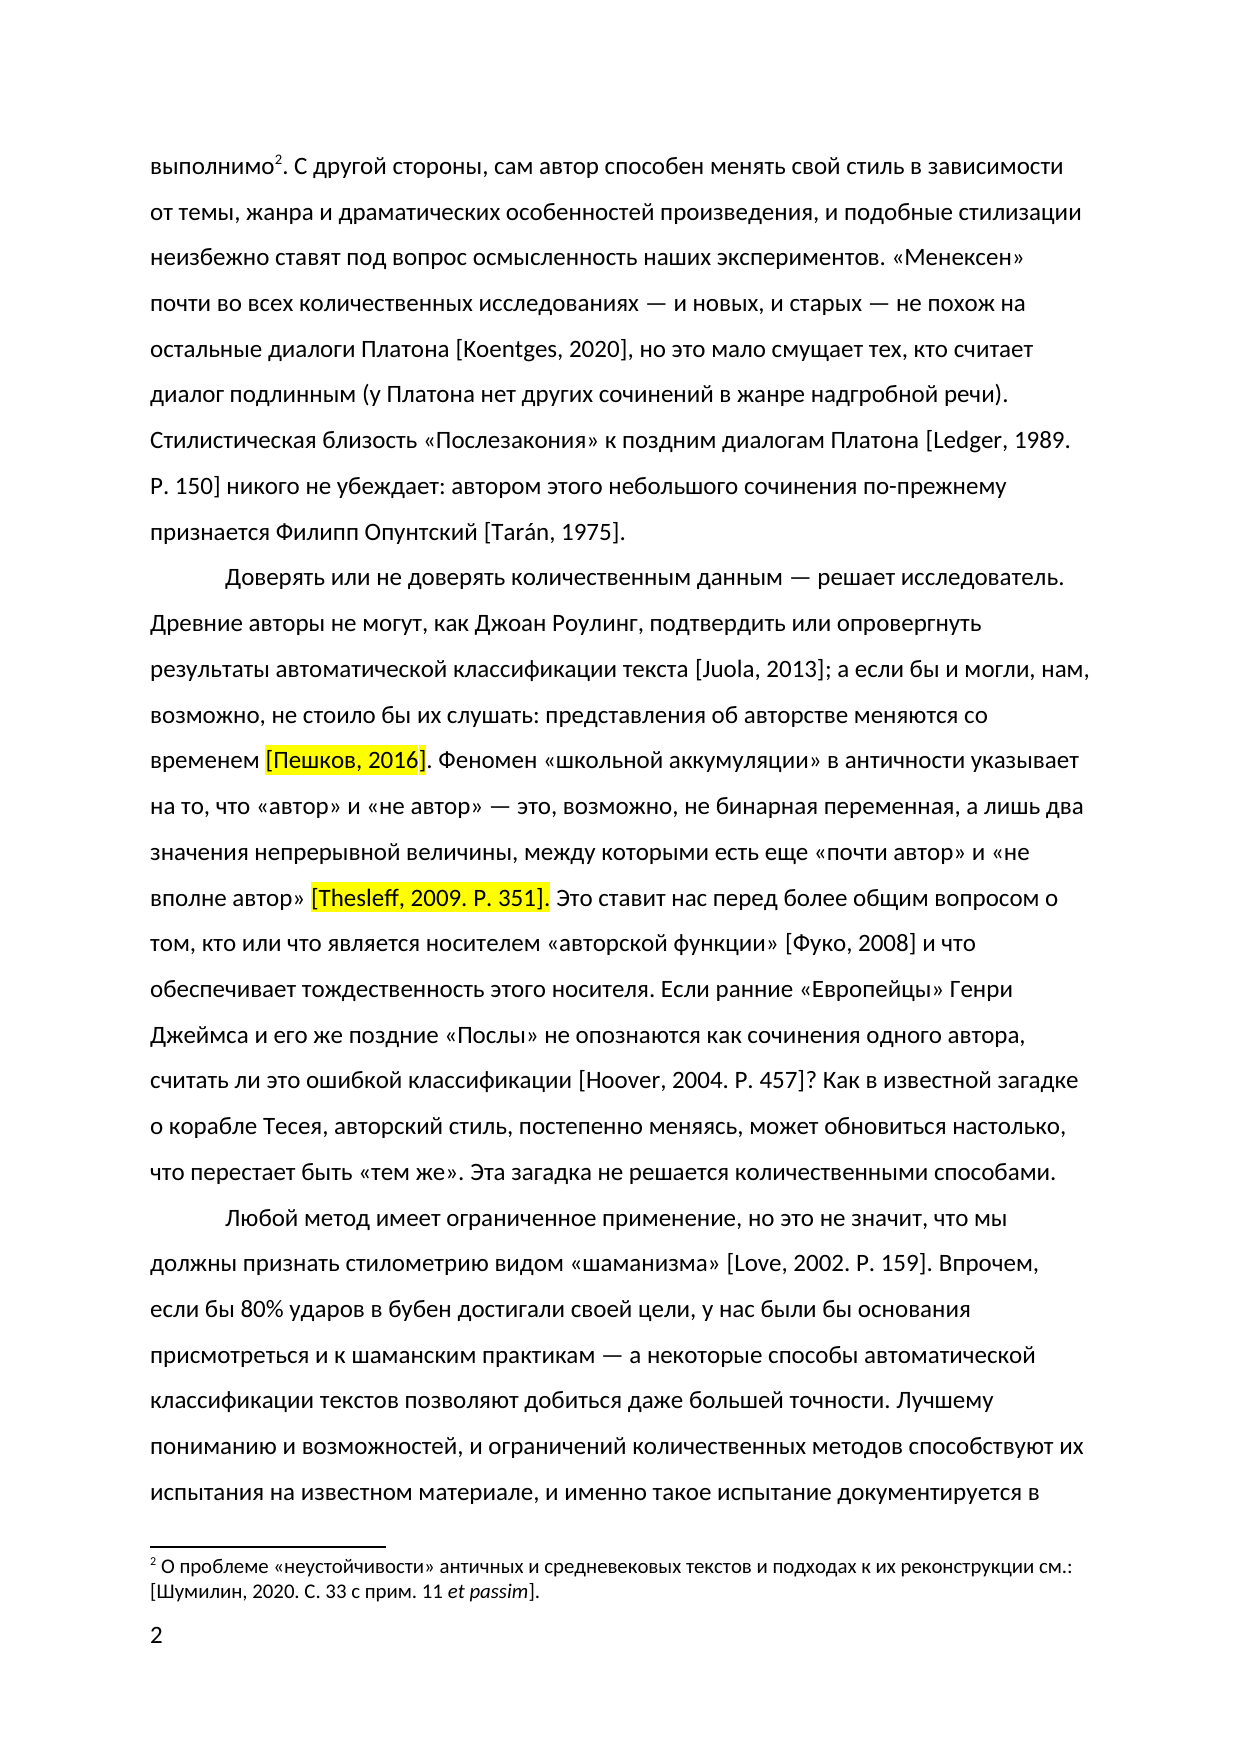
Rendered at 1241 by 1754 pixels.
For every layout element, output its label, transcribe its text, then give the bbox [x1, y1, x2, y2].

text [150, 1202, 1090, 1507]
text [150, 150, 1090, 546]
text Доверять или не доверять количественным данным — решает исследователь. Древние авторы не могут, как Джоан Роулинг, подтвердить или опровергнуть результаты автоматической классификации текста [Juola, 2013]; а если бы и могли, нам, возможно, не стоило бы их слушать: представления об авторстве меняются со временем [Пешков, 2016]. Феномен «школьной аккумуляции» в античности указывает на то, что «автор» и «не автор» — это, возможно, не бинарная переменная, а лишь два значения непрерывной величины, между которыми есть еще «почти автор» и «не вполне автор» [Thesleff, 2009. P. 351]. Это ставит нас перед более общим вопросом о том, кто или что является носителем «авторской функции» [Фуко, 2008] и что обеспечивает тождественность этого носителя. Если ранние «Европейцы» Генри Джеймса и его же поздние «Послы» не опознаются как сочинения одного автора, считать ли это ошибкой классификации [Hoover, 2004. P. 457]? Как в известной загадке о корабле Тесея, авторский стиль, постепенно меняясь, может обновиться настолько, что перестает быть «тем же». Эта загадка не решается количественными способами. [150, 562, 1090, 1187]
